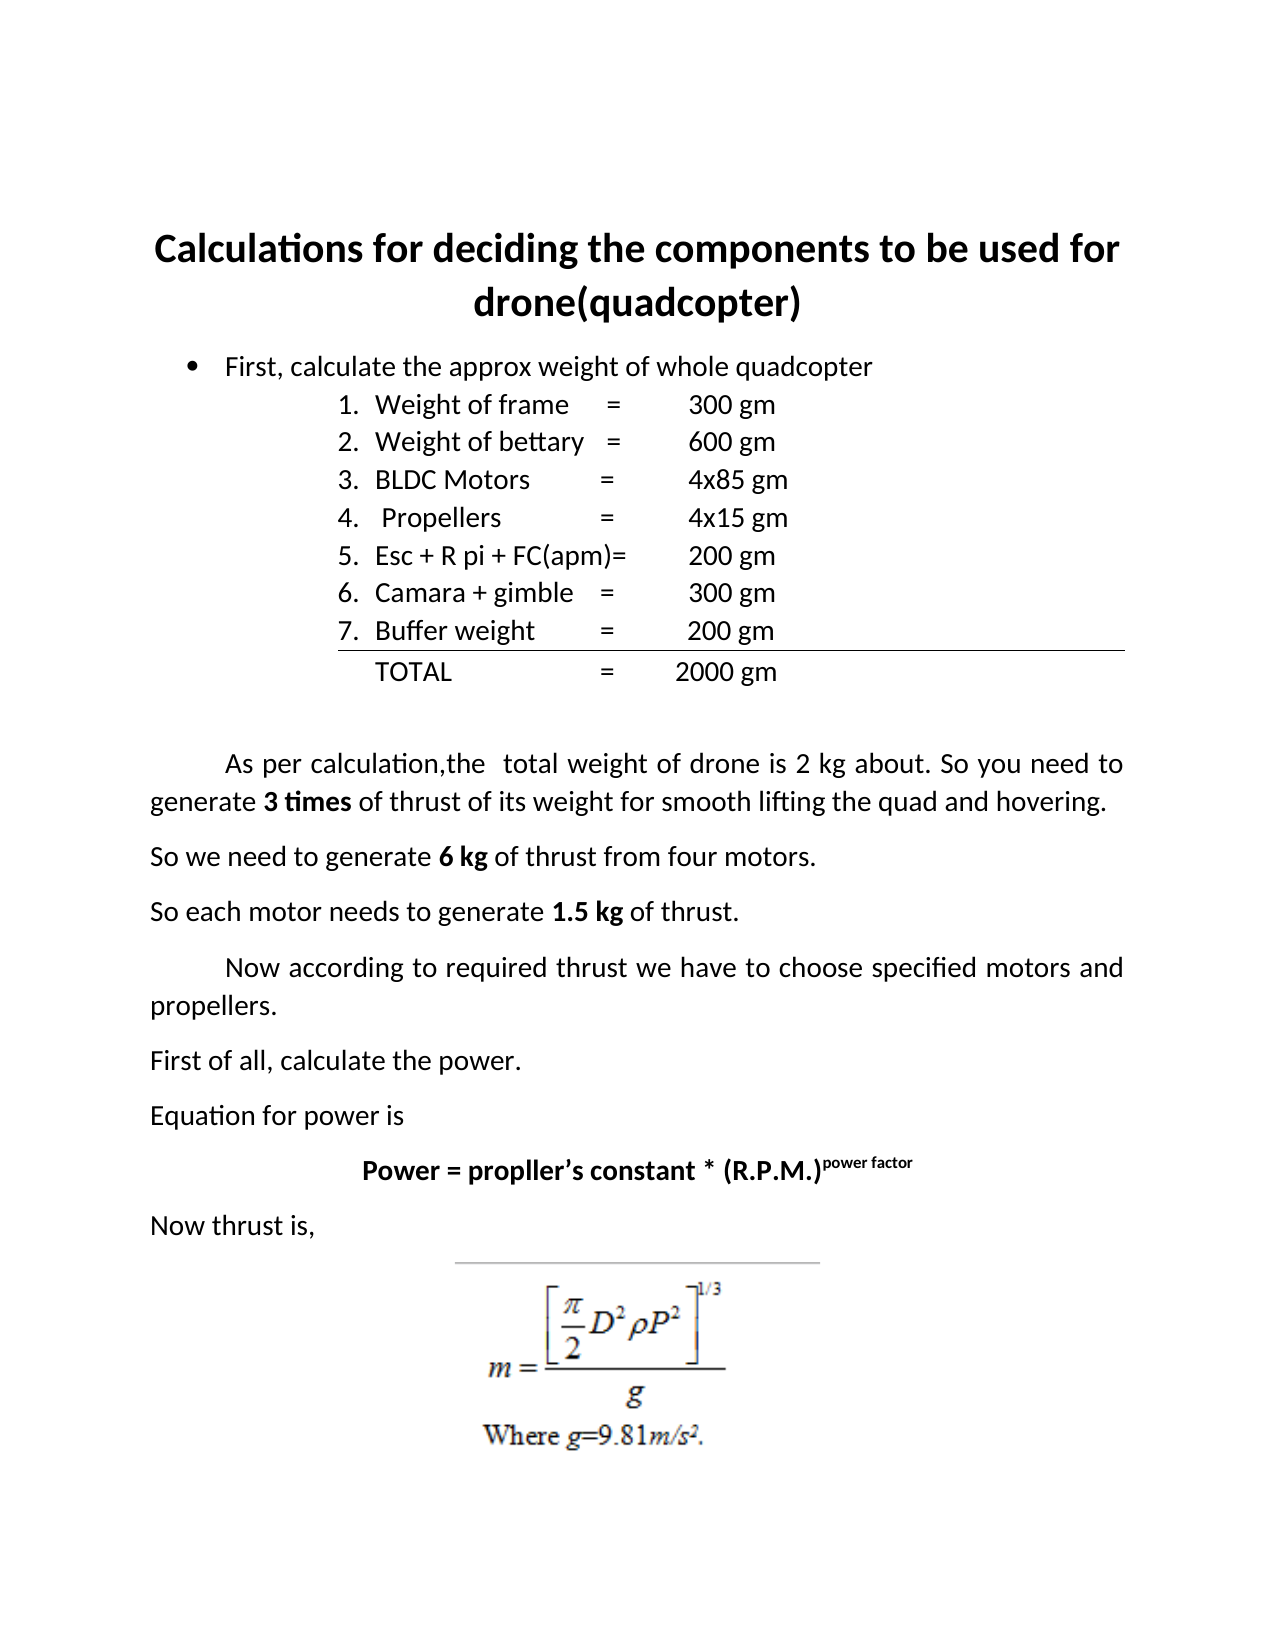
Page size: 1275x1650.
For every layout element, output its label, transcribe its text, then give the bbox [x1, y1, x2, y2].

text Equation for power is [150, 1097, 1125, 1133]
text So each motor needs to generate 1.5 kg of thrust. [150, 893, 1125, 929]
text So we need to generate 6 kg of thrust from four motors. [150, 838, 1125, 874]
text First of all, calculate the power. [150, 1042, 1125, 1078]
list Weight of frame = 300 gm [337, 386, 1125, 421]
list Weight of bettary = 600 gm [337, 423, 1125, 459]
text Power = propller’s constant * (R.P.M.)power factor [150, 1152, 1125, 1188]
list Esc + R pi + FC(apm)= 200 gm [337, 537, 1125, 572]
list Propellers = 4x15 gm [337, 499, 1125, 534]
picture [454, 1262, 821, 1467]
list TOTAL = 2000 gm [375, 653, 1125, 688]
text As per calculation,the total weight of drone is 2 kg about. So you need to generate 3 times of thrust of its weight for smooth lifting the quad and hovering. [150, 745, 1125, 819]
list First, calculate the approx weight of whole quadcopter [187, 348, 1125, 384]
list Camara + gimble = 300 gm [337, 574, 1125, 610]
text Now thrust is, [150, 1207, 1125, 1243]
text Calculations for deciding the components to be used for drone(quadcopter) [150, 222, 1125, 327]
list BLDC Motors = 4x85 gm [337, 461, 1125, 497]
text Now according to required thrust we have to choose specified motors and propellers. [150, 949, 1125, 1023]
list Buffer weight = 200 gm [337, 612, 1125, 651]
